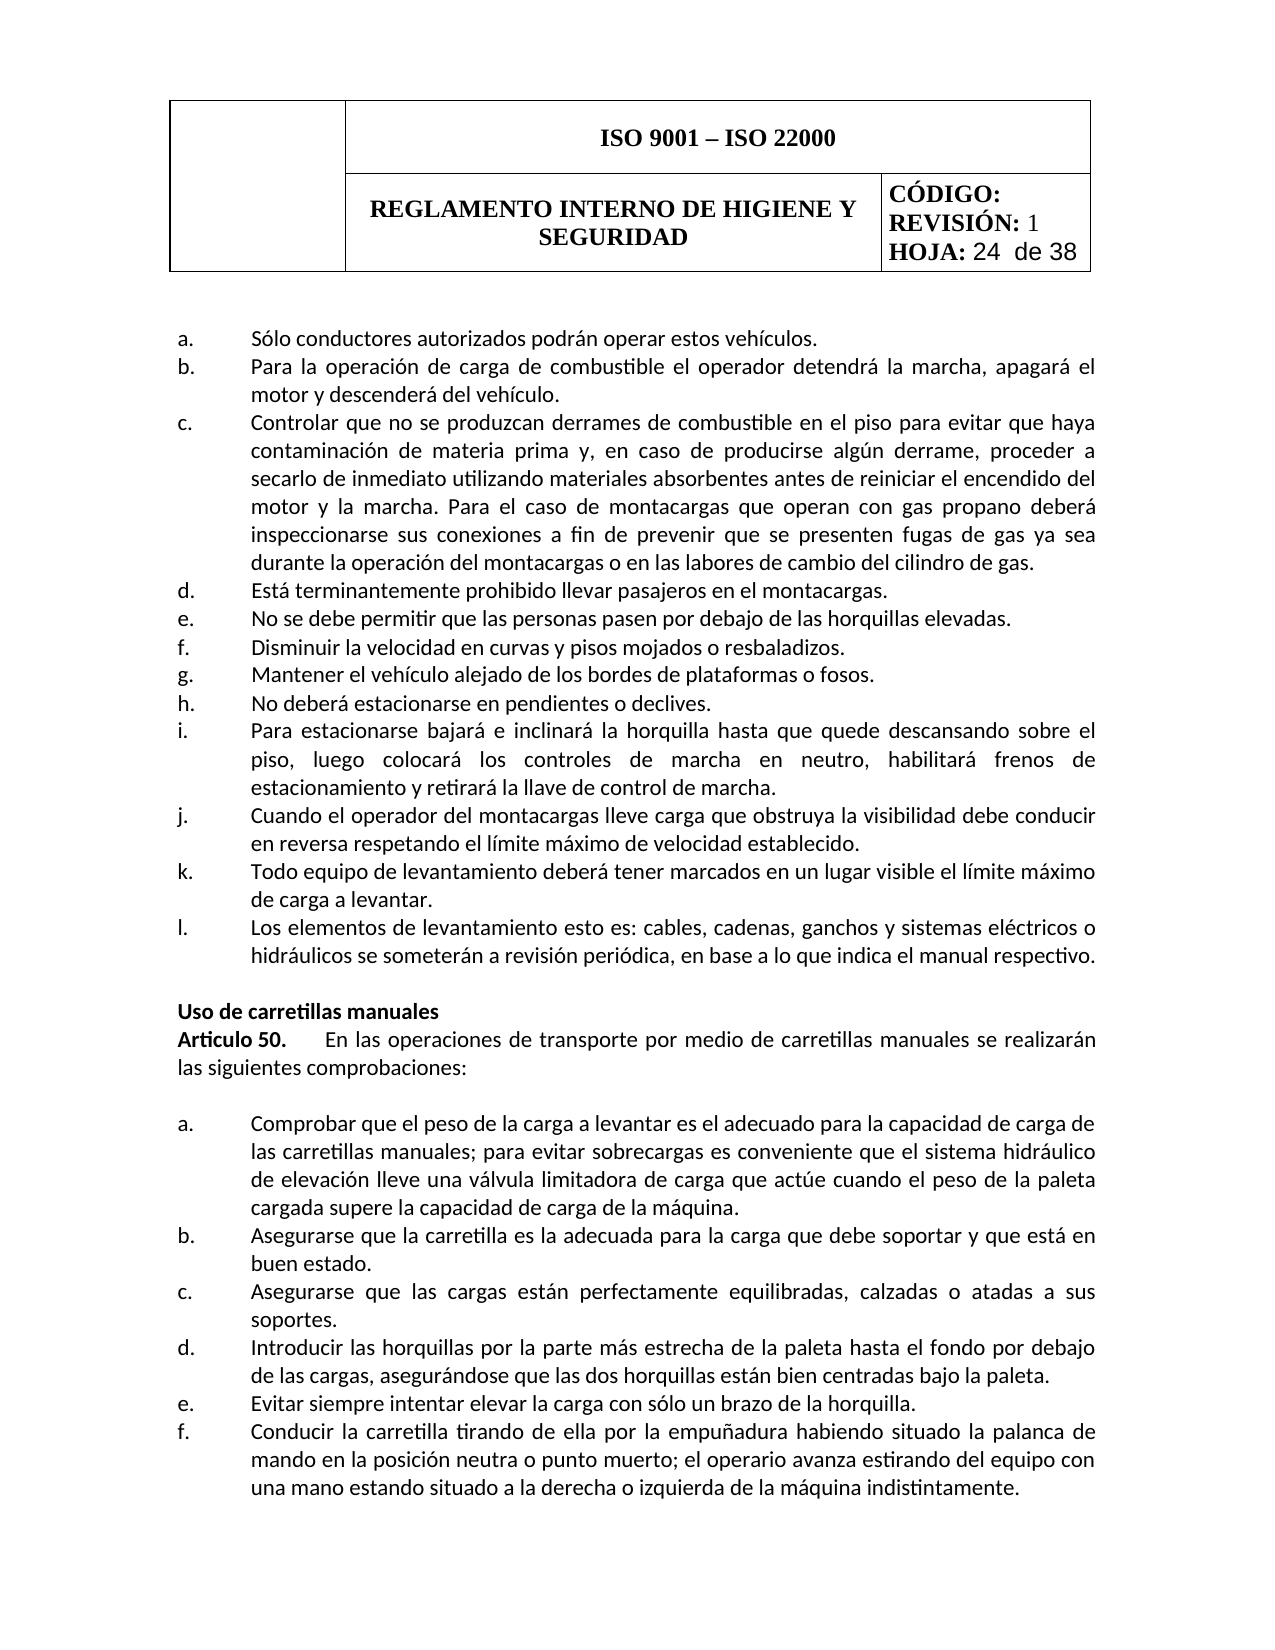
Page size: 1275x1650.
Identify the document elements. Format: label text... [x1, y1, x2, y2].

text e. Evitar siempre intentar elevar la carga con sólo un brazo de la horquilla. [177, 1389, 1098, 1417]
text Uso de carretillas manuales [177, 997, 1098, 1025]
text f. Conducir la carretilla tirando de ella por la empuñadura habiendo situado la palanca de mando en la posición neutra o punto muerto; el operario avanza estirando del equipo con una mano estando situado a la derecha o izquierda de la máquina indistintamente. [177, 1417, 1098, 1501]
text a. Comprobar que el peso de la carga a levantar es el adecuado para la capacidad de carga de las carretillas manuales; para evitar sobrecargas es conveniente que el sistema hidráulico de elevación lleve una válvula limitadora de carga que actúe cuando el peso de la paleta cargada supere la capacidad de carga de la máquina. [177, 1109, 1098, 1221]
text d. Introducir las horquillas por la parte más estrecha de la paleta hasta el fondo por debajo de las cargas, asegurándose que las dos horquillas están bien centradas bajo la paleta. [177, 1333, 1098, 1389]
text d. Está terminantemente prohibido llevar pasajeros en el montacargas. [177, 577, 1098, 604]
text e. No se debe permitir que las personas pasen por debajo de las horquillas elevadas. [177, 604, 1098, 633]
text b. Para la operación de carga de combustible el operador detendrá la marcha, apagará el motor y descenderá del vehículo. [177, 352, 1098, 408]
text i. Para estacionarse bajará e inclinará la horquilla hasta que quede descansando sobre el piso, luego colocará los controles de marcha en neutro, habilitará frenos de estacionamiento y retirará la llave de control de marcha. [177, 717, 1098, 801]
text b. Asegurarse que la carretilla es la adecuada para la carga que debe soportar y que está en buen estado. [177, 1221, 1098, 1277]
text c. Controlar que no se produzcan derrames de combustible en el piso para evitar que haya contaminación de materia prima y, en caso de producirse algún derrame, proceder a secarlo de inmediato utilizando materiales absorbentes antes de reiniciar el encendido del motor y la marcha. Para el caso de montacargas que operan con gas propano deberá inspeccionarse sus conexiones a fin de prevenir que se presenten fugas de gas ya sea durante la operación del montacargas o en las labores de cambio del cilindro de gas. [177, 408, 1098, 577]
text l. Los elementos de levantamiento esto es: cables, cadenas, ganchos y sistemas eléctricos o hidráulicos se someterán a revisión periódica, en base a lo que indica el manual respectivo. [177, 913, 1098, 969]
text c. Asegurarse que las cargas están perfectamente equilibradas, calzadas o atadas a sus soportes. [177, 1277, 1098, 1333]
text j. Cuando el operador del montacargas lleve carga que obstruya la visibilidad debe conducir en reversa respetando el límite máximo de velocidad establecido. [177, 801, 1098, 857]
text f. Disminuir la velocidad en curvas y pisos mojados o resbaladizos. [177, 633, 1098, 661]
text k. Todo equipo de levantamiento deberá tener marcados en un lugar visible el límite máximo de carga a levantar. [177, 857, 1098, 913]
text g. Mantener el vehículo alejado de los bordes de plataformas o fosos. [177, 661, 1098, 689]
text a. Sólo conductores autorizados podrán operar estos vehículos. [177, 324, 1098, 352]
list En las operaciones de transporte por medio de carretillas manuales se realizarán las siguientes comprobaciones: [177, 1025, 1098, 1081]
text h. No deberá estacionarse en pendientes o declives. [177, 689, 1098, 717]
